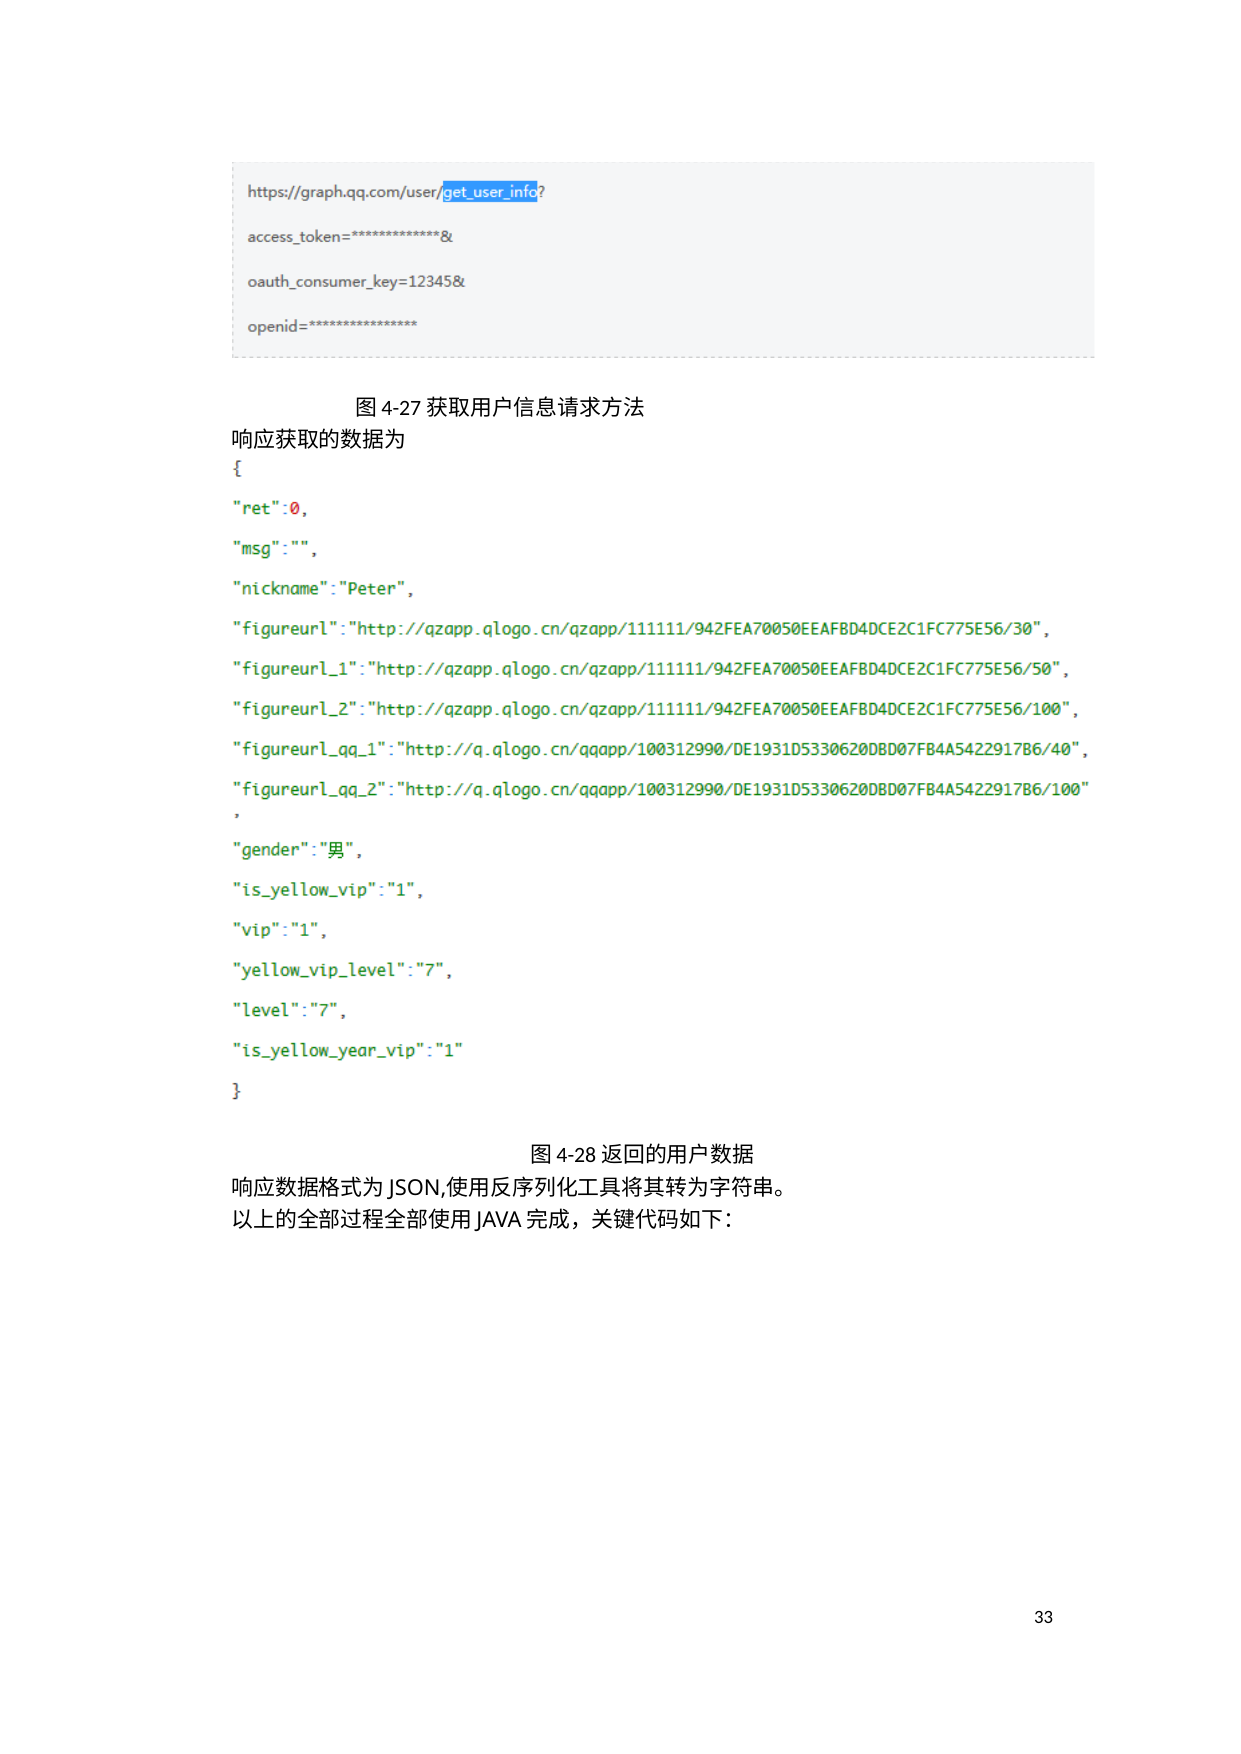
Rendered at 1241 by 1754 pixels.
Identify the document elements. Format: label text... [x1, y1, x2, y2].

text 响应数据格式为JSON,使用反序列化工具将其转为字符串。 [187, 1169, 1053, 1202]
text 图4-27 获取用户信息请求方法 [187, 389, 1053, 422]
picture [231, 454, 1097, 1106]
text 图4-28 返回的用户数据 [187, 1137, 1053, 1169]
text 以上的全部过程全部使用JAVA完成，关键代码如下： [187, 1202, 1053, 1234]
text 响应获取的数据为 [187, 422, 1053, 454]
picture [231, 162, 1097, 358]
